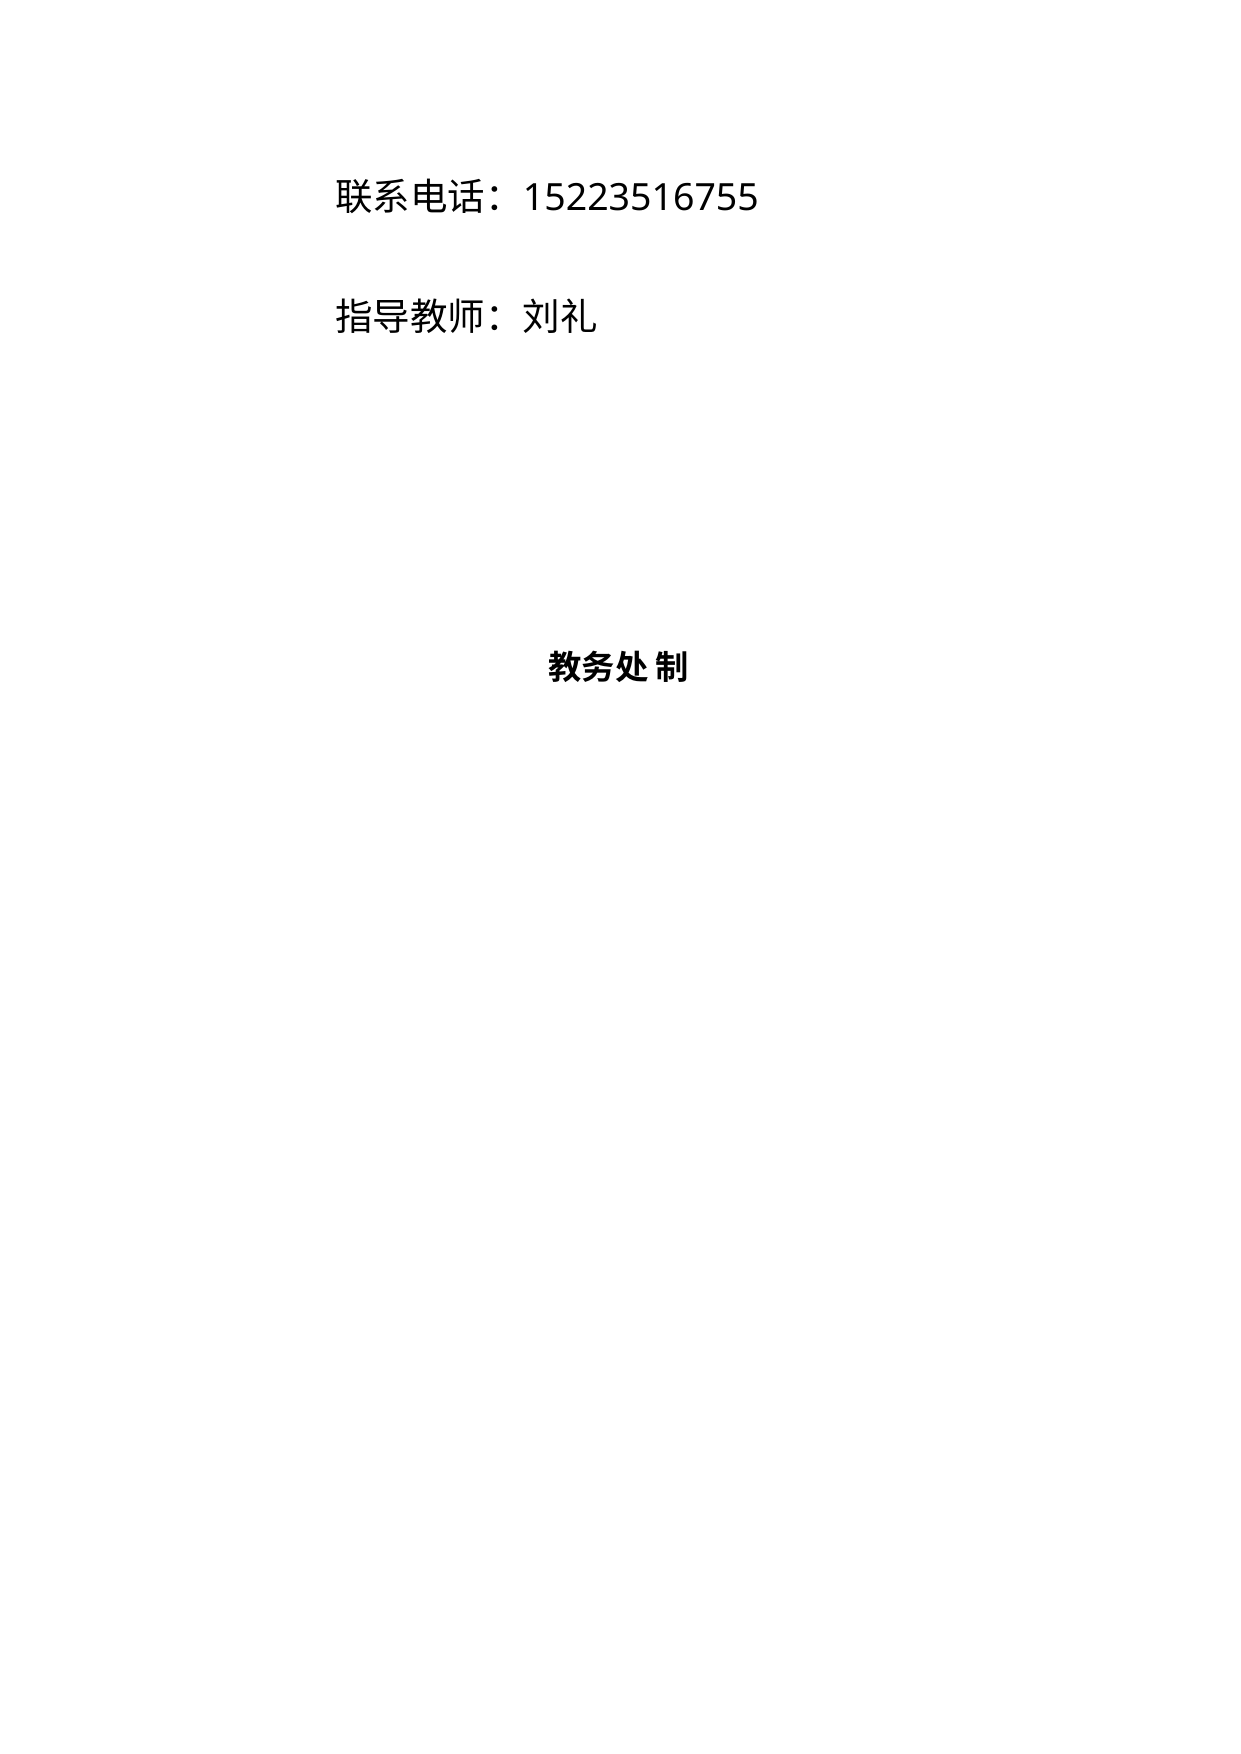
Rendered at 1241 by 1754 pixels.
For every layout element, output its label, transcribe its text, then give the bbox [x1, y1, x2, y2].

text 教务处 制 [148, 633, 1092, 698]
text 联系电话：15223516755 [148, 162, 1092, 227]
text 指导教师：刘礼 [148, 281, 1092, 346]
